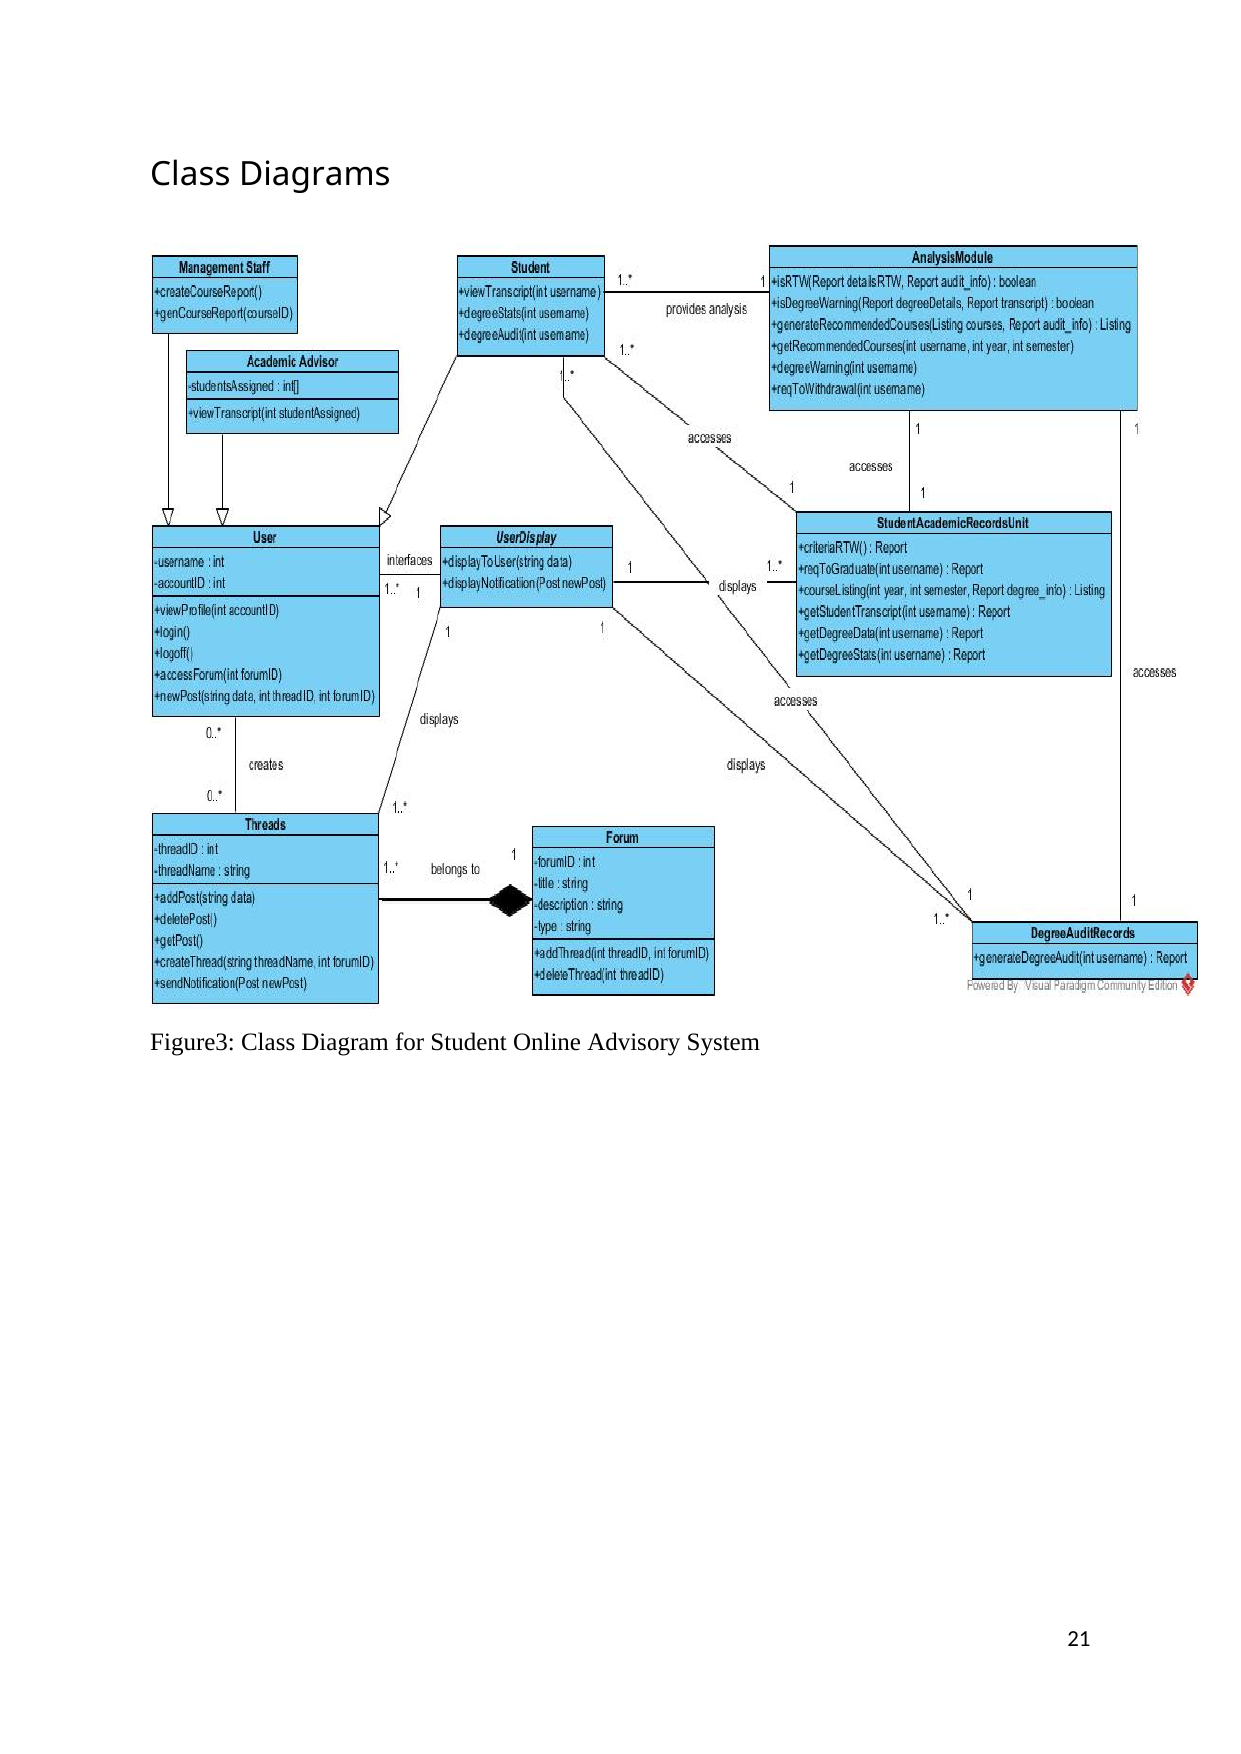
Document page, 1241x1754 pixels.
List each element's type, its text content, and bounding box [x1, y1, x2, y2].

subtitle Class Diagrams [150, 150, 1090, 195]
text Figure3: Class Diagram for Student Online Advisory System [150, 1027, 1090, 1056]
picture [150, 243, 1199, 1009]
